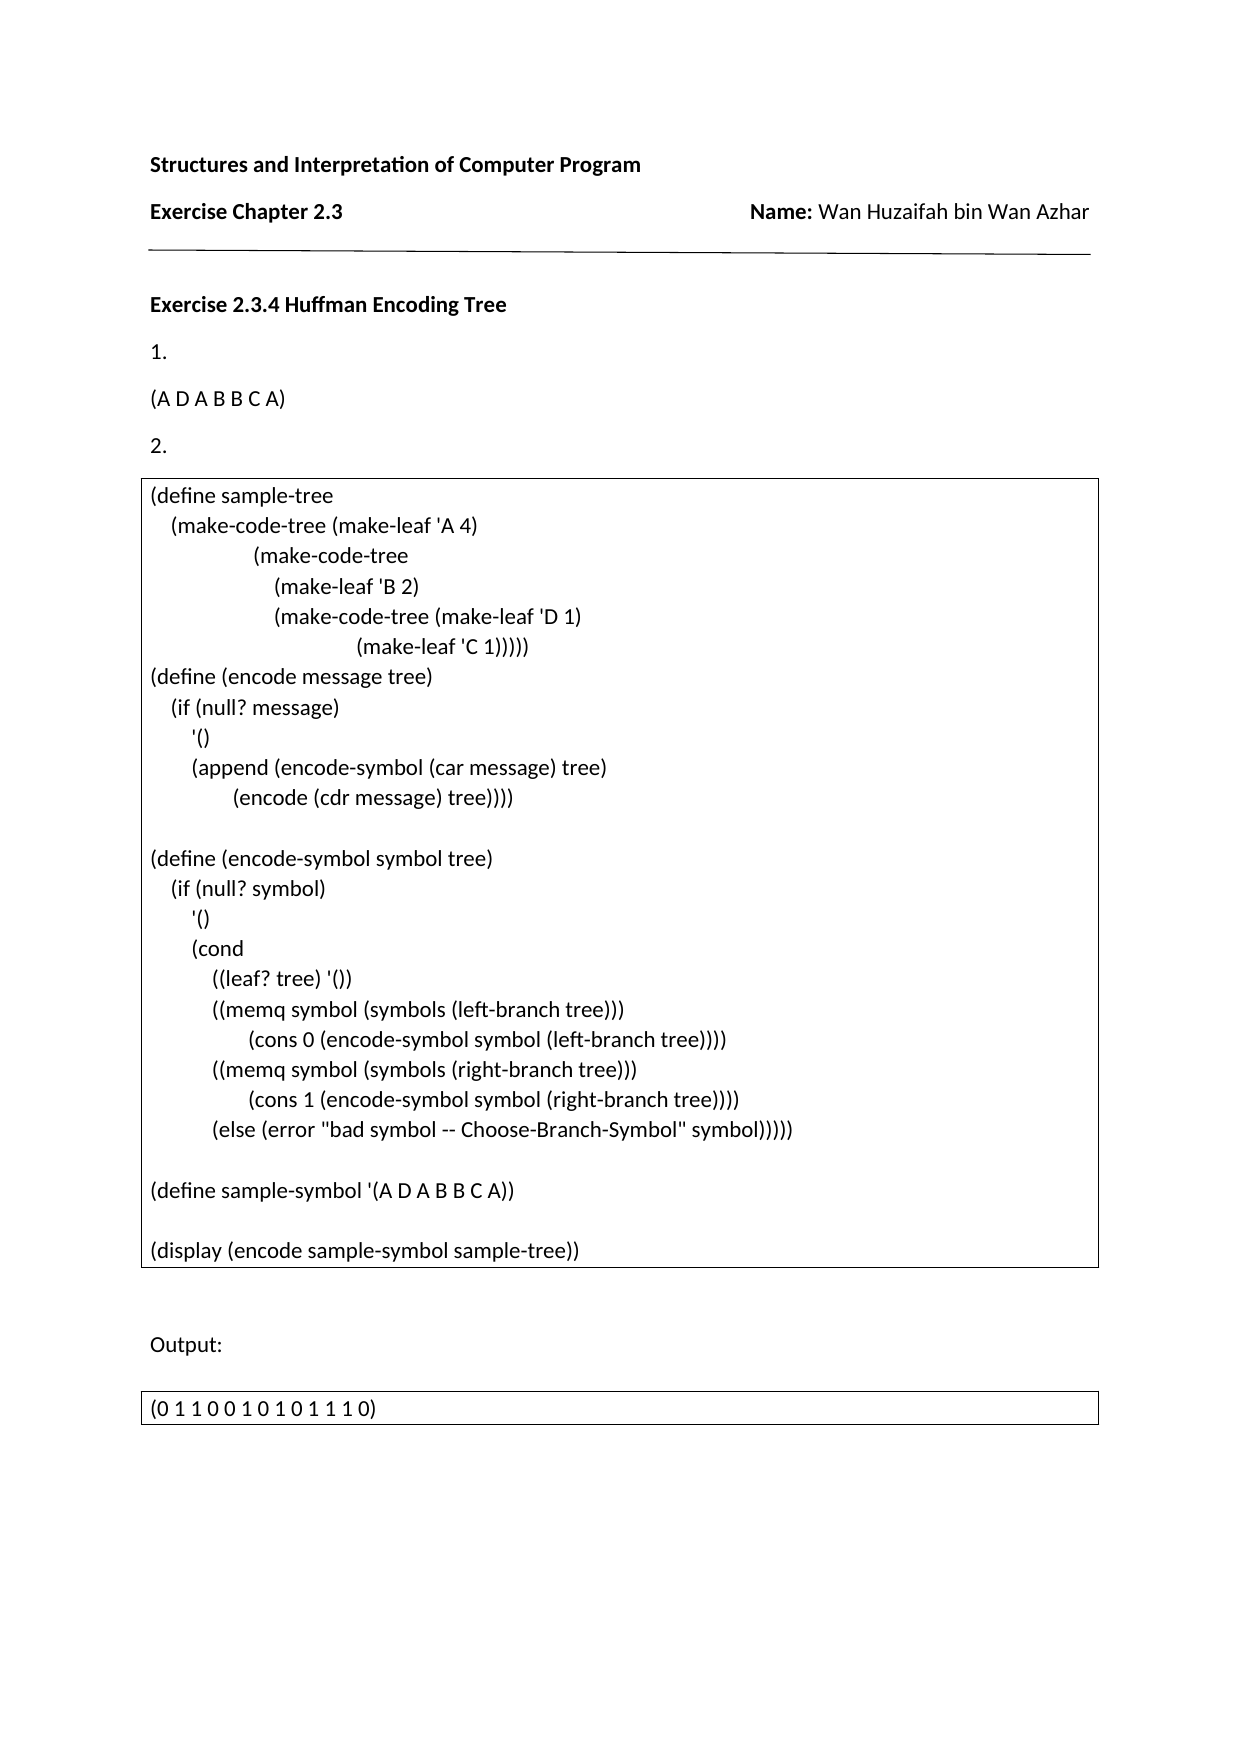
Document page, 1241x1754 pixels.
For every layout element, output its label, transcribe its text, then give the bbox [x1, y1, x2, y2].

text (define (encode-symbol symbol tree) [142, 841, 1098, 871]
text '() [142, 720, 1098, 750]
text Exercise 2.3.4 Huffman Encoding Tree [150, 291, 1090, 319]
text ((leaf? tree) '()) [142, 961, 1098, 992]
text (cond [142, 931, 1098, 961]
text (define sample-symbol '(A D A B B C A)) [142, 1173, 1098, 1204]
text Structures and Interpretation of Computer Program [150, 150, 1090, 178]
text (A D A B B C A) [150, 384, 1090, 412]
text (cons 0 (encode-symbol symbol (left-branch tree)))) [142, 1022, 1098, 1052]
text (make-code-tree (make-leaf 'D 1) [142, 599, 1098, 629]
text (else (error "bad symbol -- Choose-Branch-Symbol" symbol))))) [142, 1112, 1098, 1144]
text (cons 1 (encode-symbol symbol (right-branch tree)))) [142, 1082, 1098, 1112]
text Output: [150, 1330, 1090, 1358]
text (display (encode sample-symbol sample-tree)) [142, 1233, 1098, 1267]
text (make-leaf 'C 1))))) [142, 629, 1098, 659]
text (define (encode message tree) [142, 659, 1098, 689]
text (append (encode-symbol (car message) tree) [142, 750, 1098, 780]
text (make-code-tree (make-leaf 'A 4) [142, 508, 1098, 538]
text (0 1 1 0 0 1 0 1 0 1 1 1 0) [142, 1392, 1098, 1424]
text (if (null? symbol) [142, 871, 1098, 901]
text (encode (cdr message) tree)))) [142, 780, 1098, 811]
text Exercise Chapter 2.3 Name: Wan Huzaifah bin Wan Azhar [150, 197, 1090, 225]
text (make-leaf 'B 2) [142, 569, 1098, 599]
text ((memq symbol (symbols (left-branch tree))) [142, 992, 1098, 1022]
text '() [142, 901, 1098, 931]
text (define sample-tree [142, 479, 1098, 508]
text ((memq symbol (symbols (right-branch tree))) [142, 1052, 1098, 1082]
text (make-code-tree [142, 538, 1098, 569]
text (if (null? message) [142, 689, 1098, 720]
